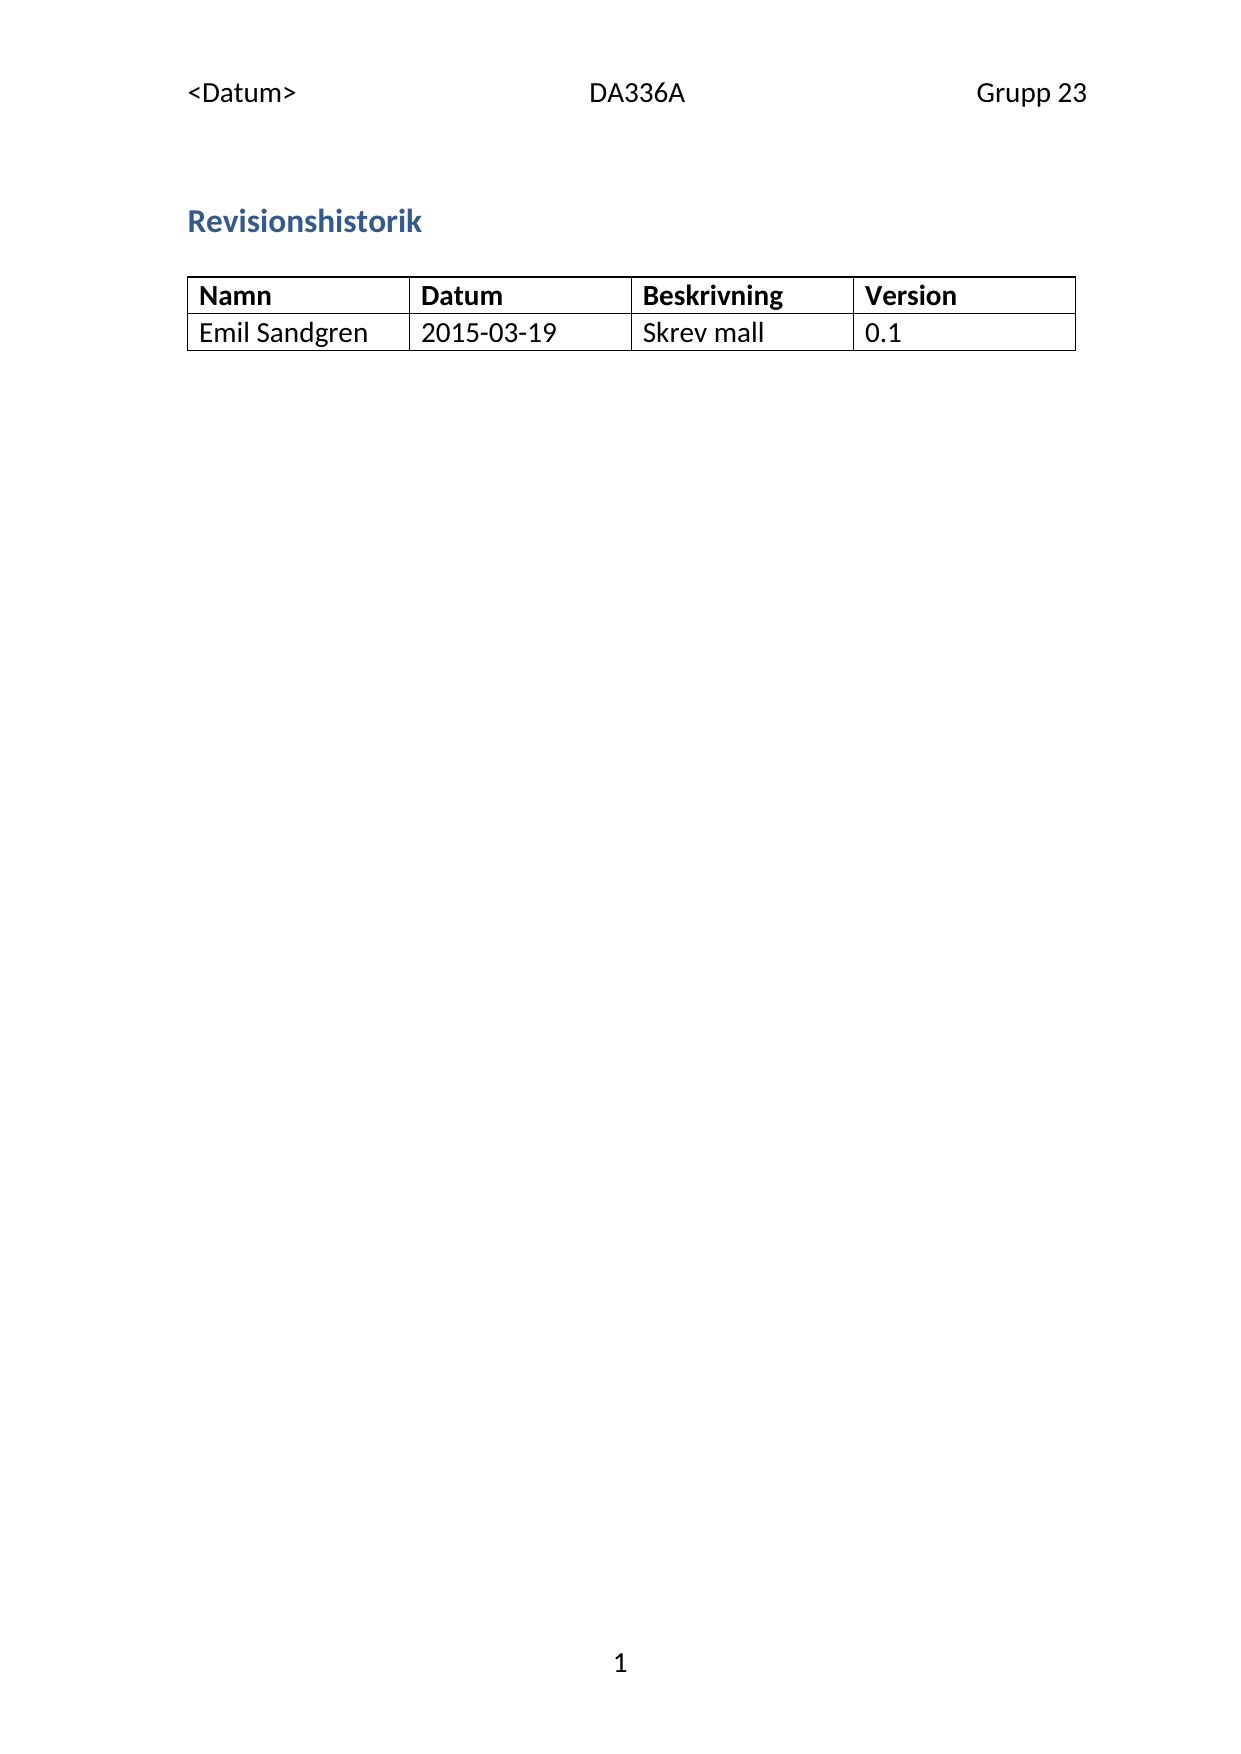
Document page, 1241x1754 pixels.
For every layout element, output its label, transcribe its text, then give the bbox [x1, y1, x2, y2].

table_header Namn [188, 278, 409, 313]
table_cell 2015-03-19 [410, 314, 631, 350]
table_cell Skrev mall [632, 314, 853, 350]
table_cell Emil Sandgren [188, 314, 409, 350]
table_cell 0.1 [854, 314, 1075, 350]
table_header Datum [410, 278, 631, 313]
table_header Version [854, 278, 1075, 313]
subtitle Revisionshistorik [187, 200, 1053, 241]
table_header Beskrivning [632, 278, 853, 313]
